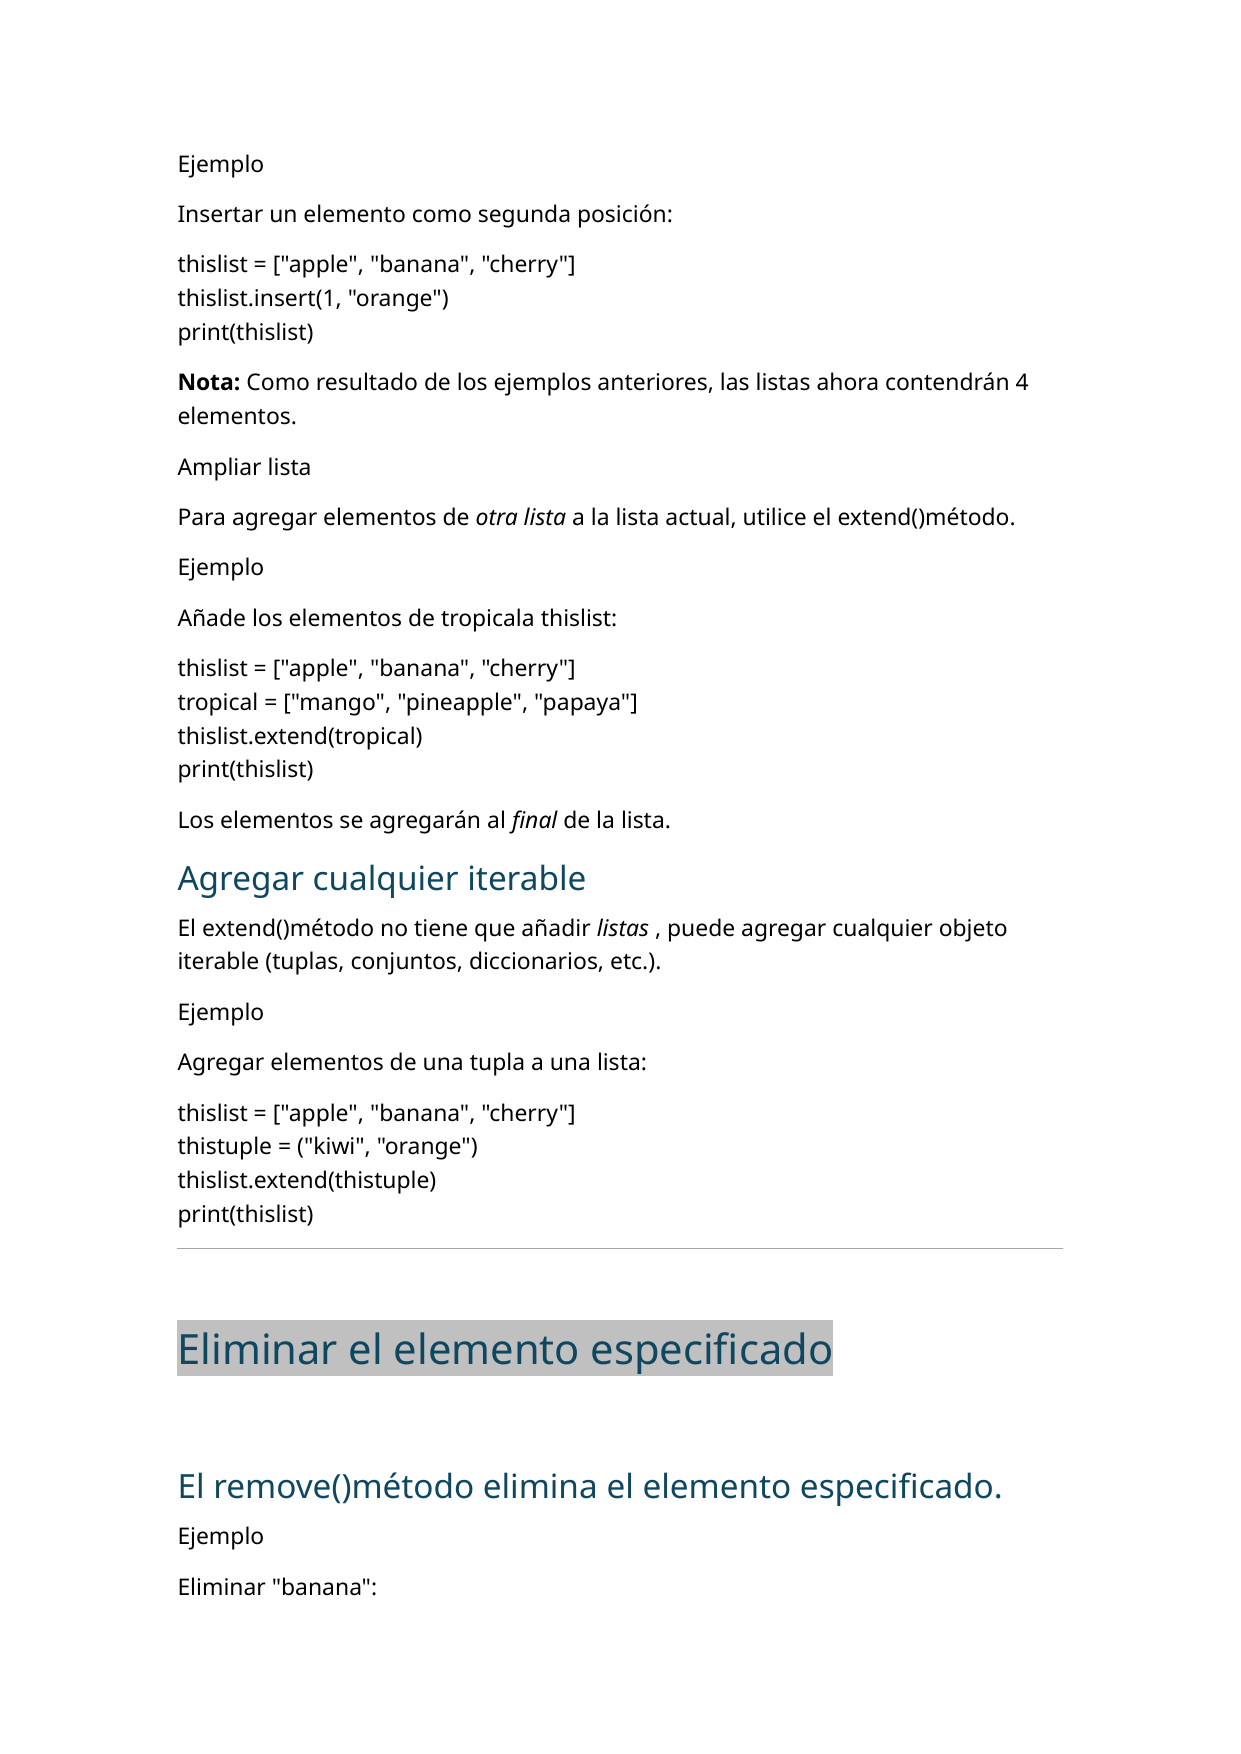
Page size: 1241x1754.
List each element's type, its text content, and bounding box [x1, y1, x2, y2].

subtitle Eliminar el elemento especificado [177, 1319, 1063, 1376]
text Agregar elementos de una tupla a una lista: [177, 1046, 1063, 1077]
text Ejemplo [177, 551, 1063, 583]
subtitle Agregar cualquier iterable [177, 854, 1063, 900]
text Eliminar "banana": [177, 1571, 1063, 1602]
text Ejemplo [177, 996, 1063, 1027]
text Ampliar lista [177, 451, 1063, 482]
text Nota: Como resultado de los ejemplos anteriores, las listas ahora contendrán 4 elementos. [177, 366, 1063, 431]
text Ejemplo [177, 1520, 1063, 1552]
text Ejemplo [177, 148, 1063, 179]
text thislist = ["apple", "banana", "cherry"] thistuple = ("kiwi", "orange") thislist.extend(thistuple) print(thislist) [177, 1097, 1063, 1229]
text Añade los elementos de tropicala thislist: [177, 602, 1063, 633]
subtitle El remove()método elimina el elemento especificado. [177, 1463, 1063, 1508]
text Para agregar elementos de otra lista a la lista actual, utilice el extend()método. [177, 501, 1063, 532]
text El extend()método no tiene que añadir listas , puede agregar cualquier objeto iterable (tuplas, conjuntos, diccionarios, etc.). [177, 912, 1063, 977]
text Los elementos se agregarán al final de la lista. [177, 804, 1063, 835]
text Insertar un elemento como segunda posición: [177, 198, 1063, 229]
text thislist = ["apple", "banana", "cherry"] tropical = ["mango", "pineapple", "papaya"] thislist.extend(tropical) print(thislist) [177, 652, 1063, 785]
text thislist = ["apple", "banana", "cherry"] thislist.insert(1, "orange") print(thislist) [177, 248, 1063, 347]
